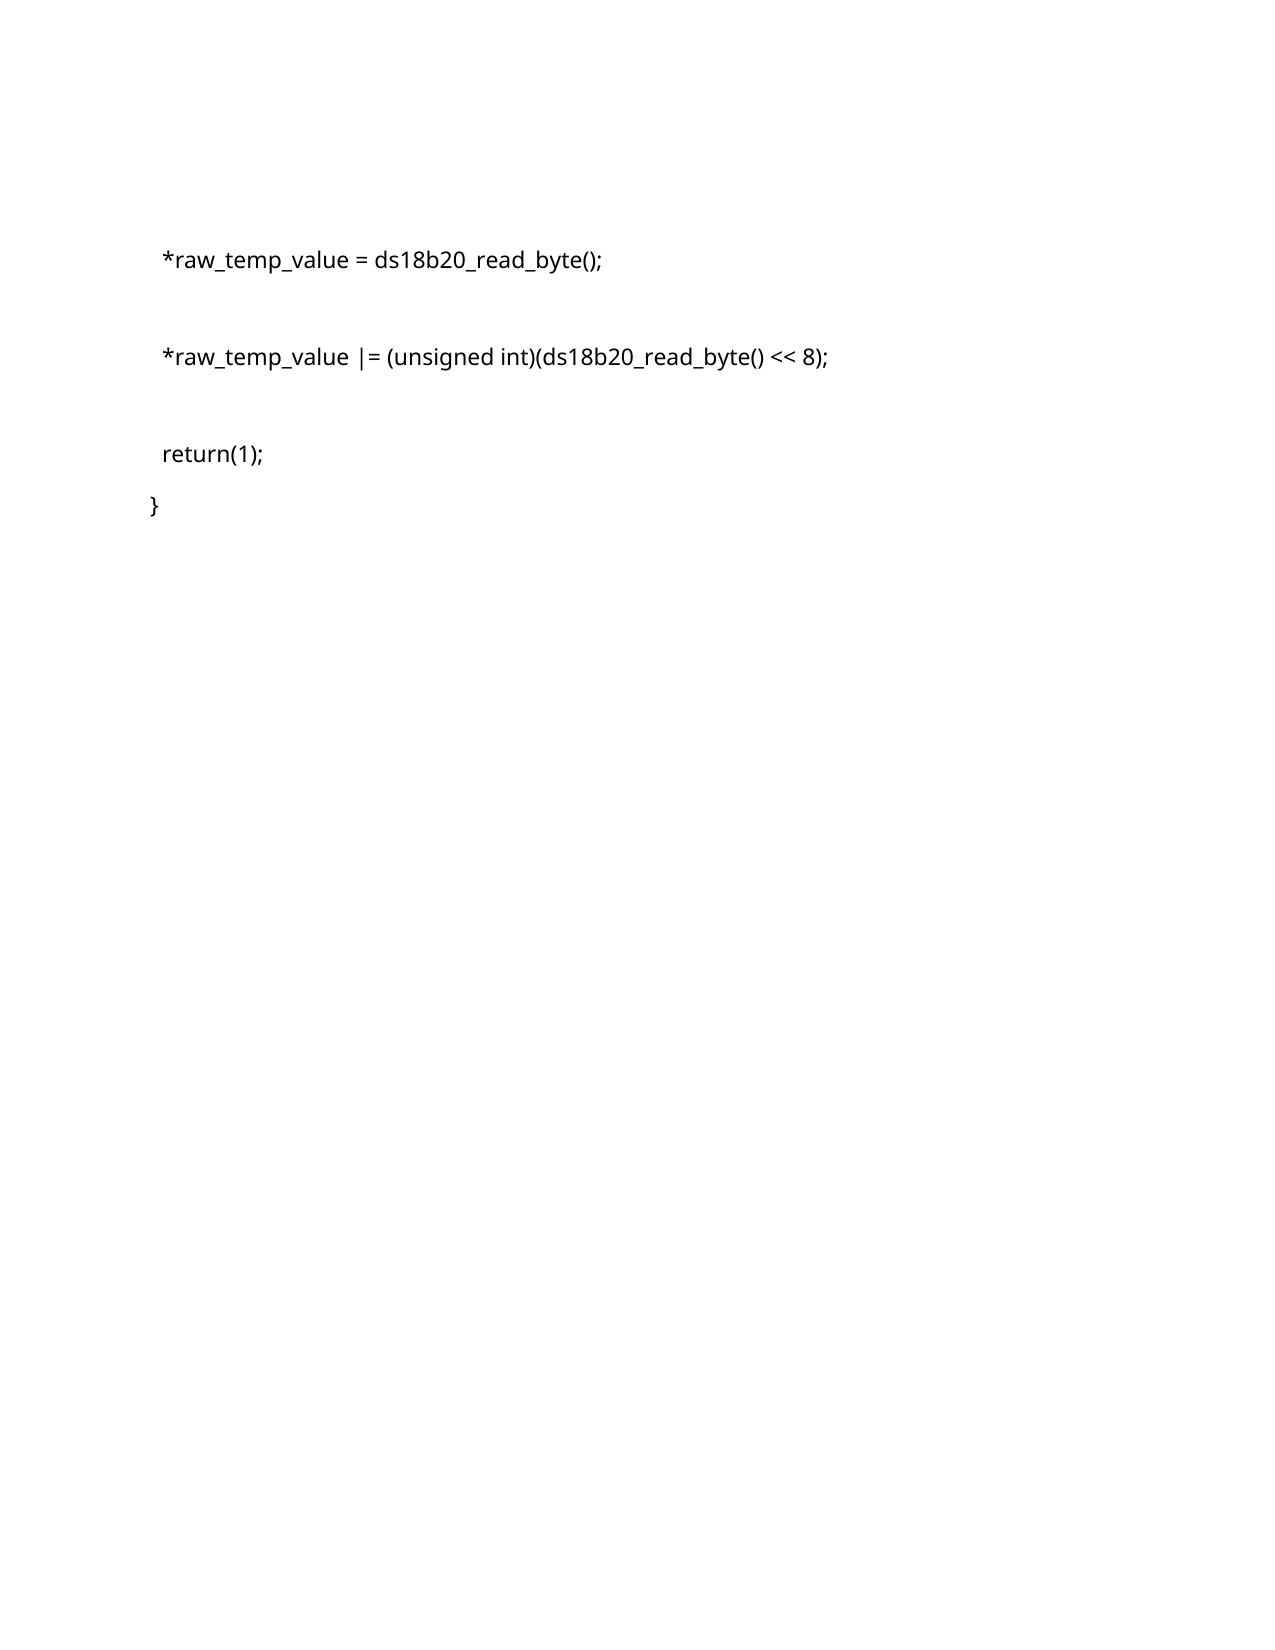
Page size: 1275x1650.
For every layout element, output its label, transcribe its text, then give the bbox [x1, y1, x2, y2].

text return(1); [150, 438, 1125, 469]
text *raw_temp_value = ds18b20_read_byte(); [150, 244, 1125, 275]
text } [150, 489, 1125, 520]
text *raw_temp_value |= (unsigned int)(ds18b20_read_byte() << 8); [150, 341, 1125, 372]
